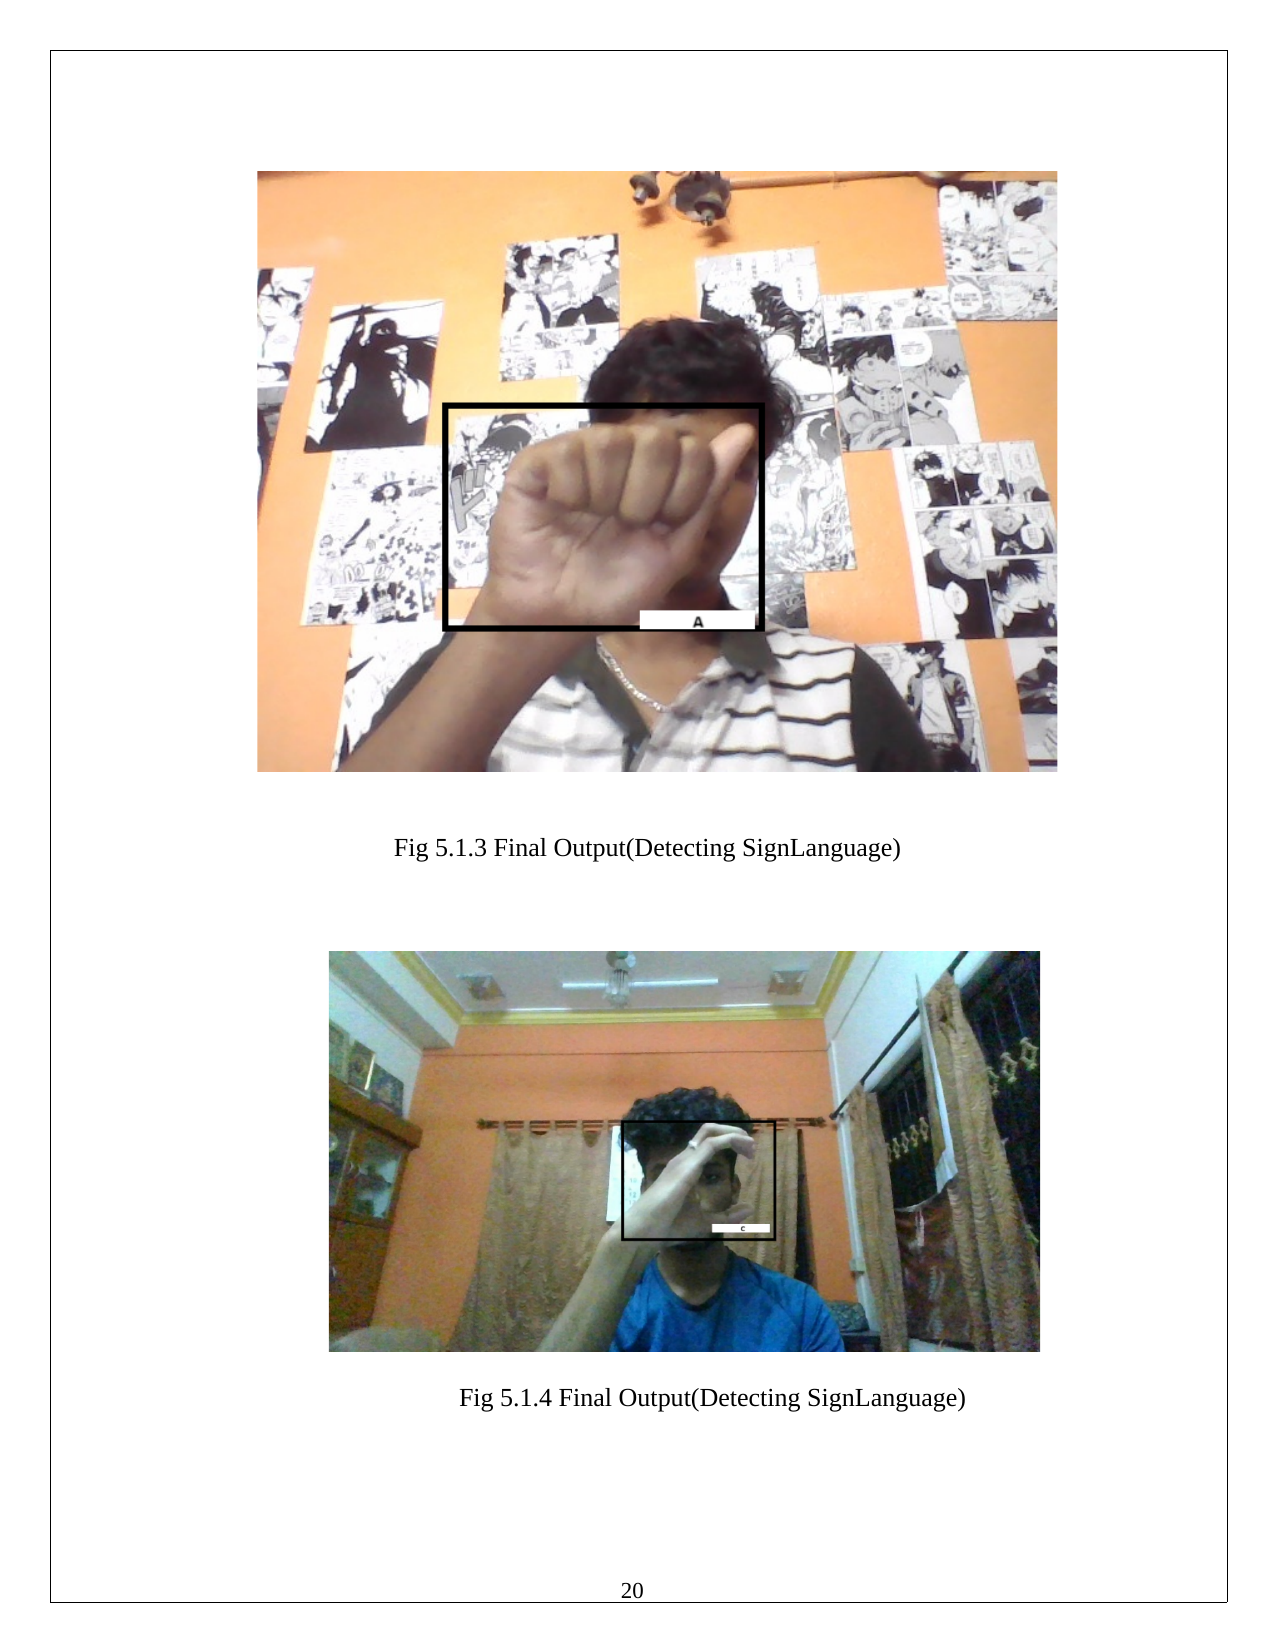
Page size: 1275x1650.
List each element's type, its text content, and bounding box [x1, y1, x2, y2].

picture [257, 171, 1058, 772]
text Fig 5.1.3 Final Output(Detecting SignLanguage) [127, 832, 1214, 862]
text Fig 5.1.4 Final Output(Detecting SignLanguage) [127, 1382, 1214, 1412]
picture [328, 951, 1041, 1352]
